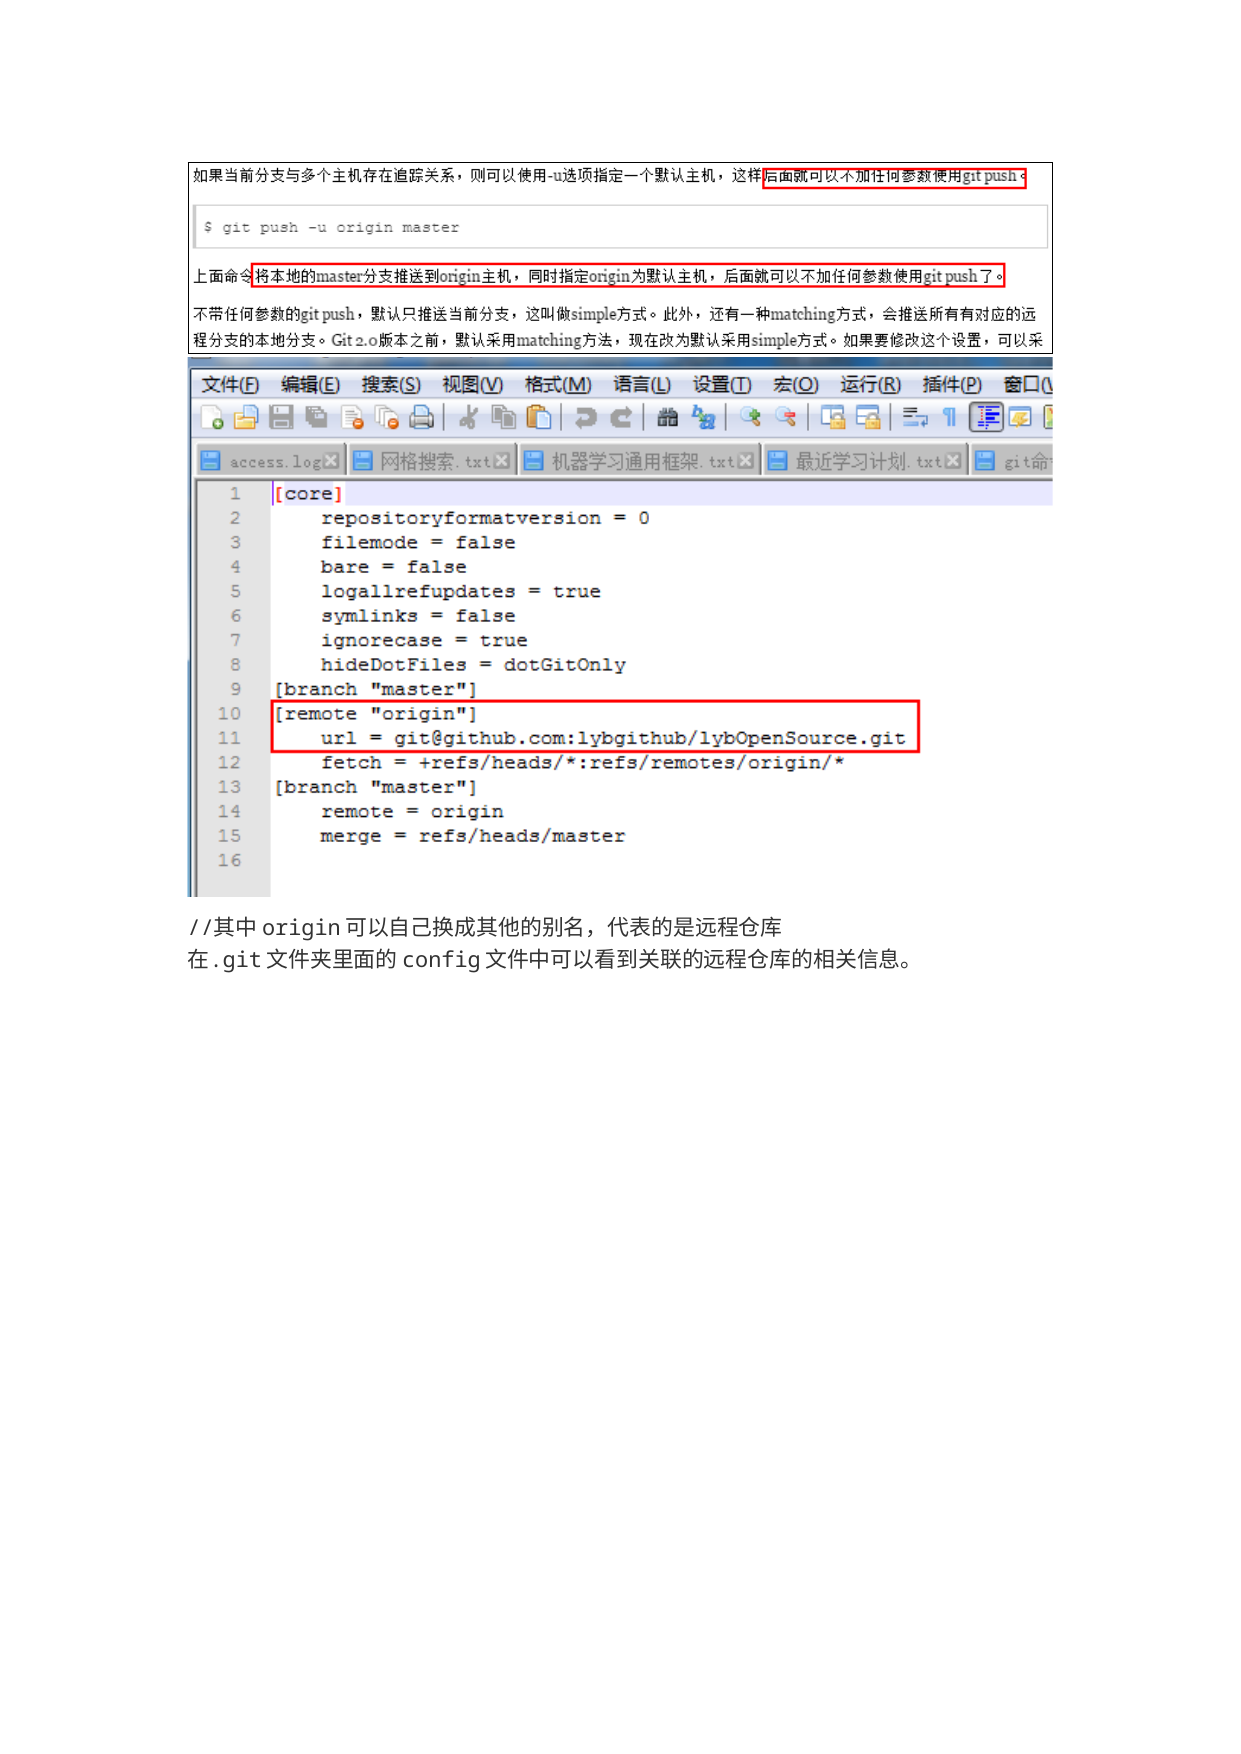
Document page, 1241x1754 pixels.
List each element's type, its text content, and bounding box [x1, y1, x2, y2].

picture [187, 357, 1053, 897]
picture [189, 163, 1052, 353]
text //其中origin可以自己换成其他的别名，代表的是远程仓库 [187, 909, 1053, 942]
text 在.git文件夹里面的config文件中可以看到关联的远程仓库的相关信息。 [187, 942, 1053, 974]
